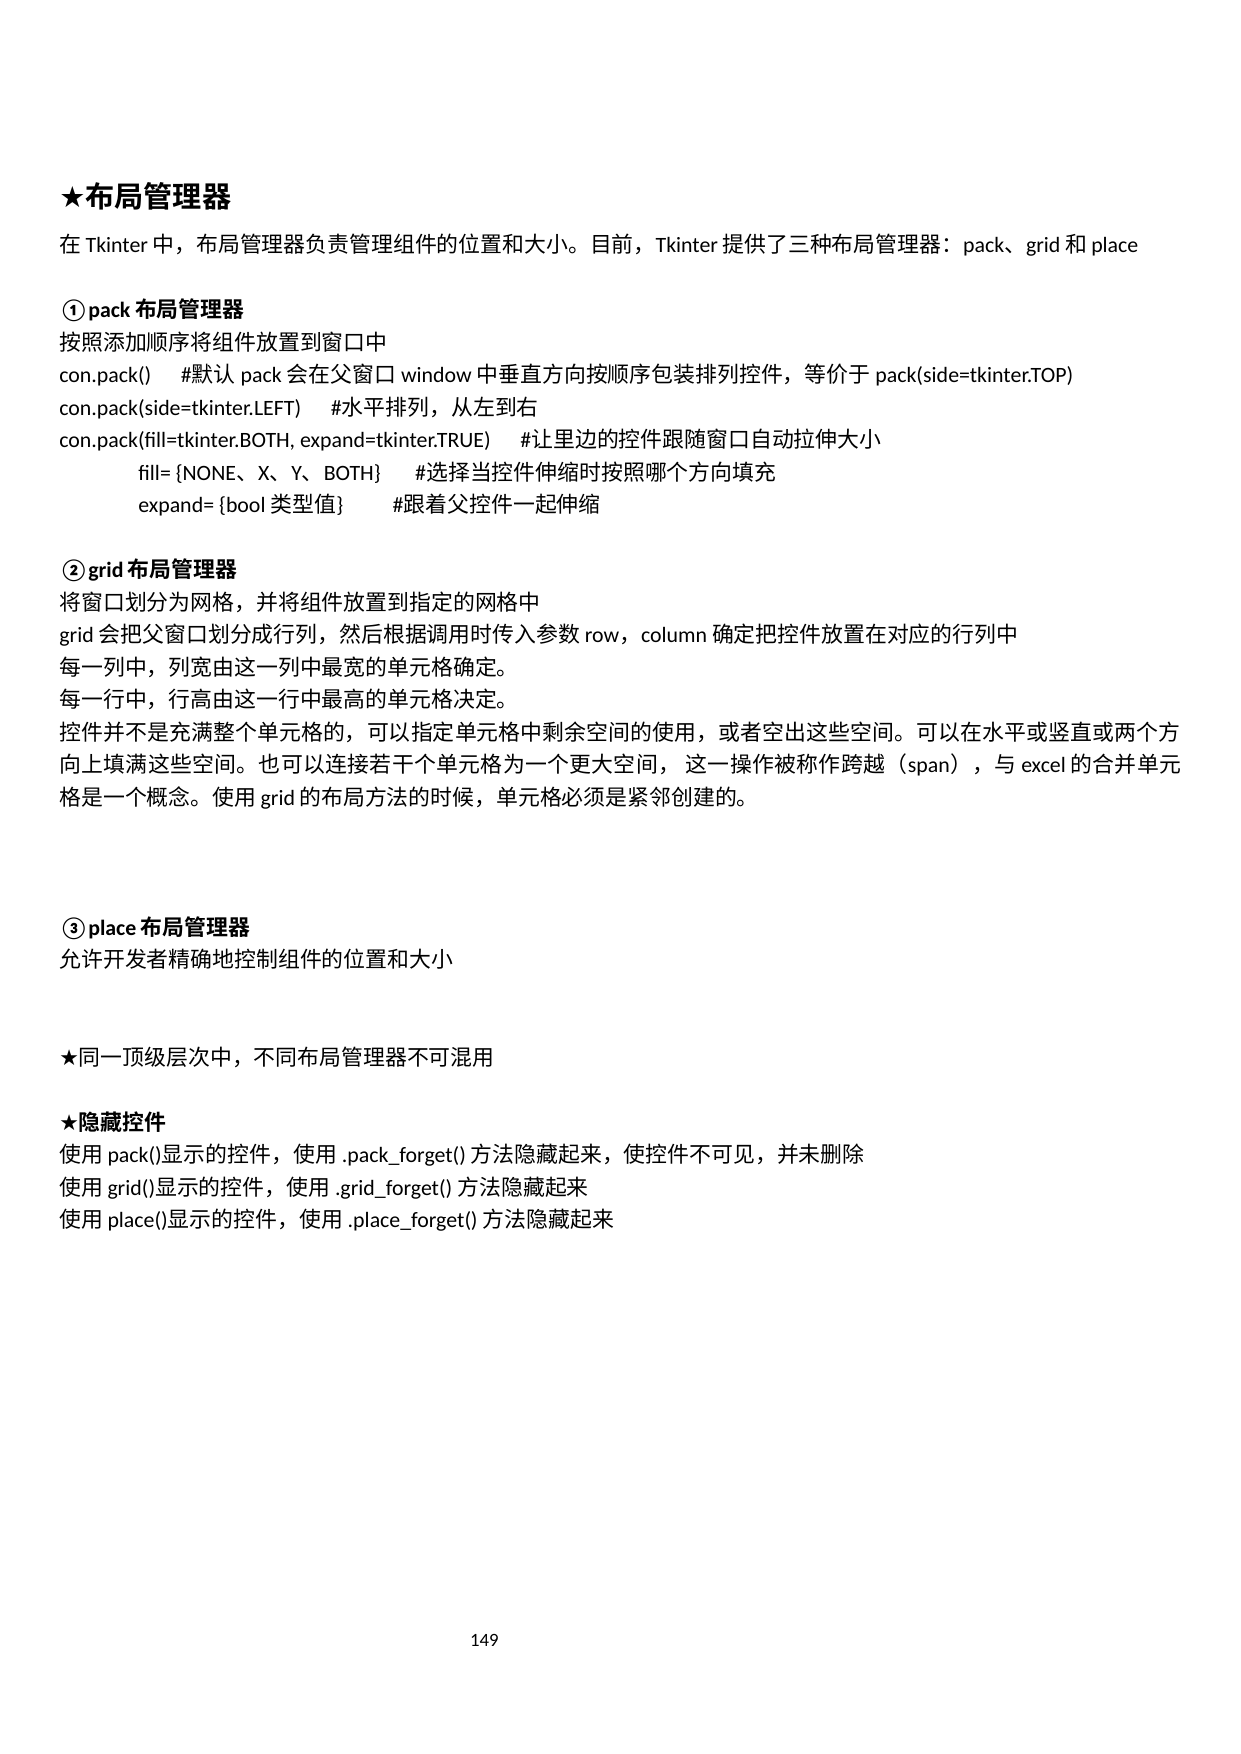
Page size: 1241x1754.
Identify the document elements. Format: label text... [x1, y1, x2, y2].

text con.pack(fill=tkinter.BOTH, expand=tkinter.TRUE) #让里边的控件跟随窗口自动拉伸大小 [59, 422, 1181, 454]
text fill= {NONE、X、Y、BOTH} #选择当控件伸缩时按照哪个方向填充 [59, 454, 1181, 487]
text 每一行中，行高由这一行中最高的单元格决定。 [59, 682, 1181, 714]
text con.pack() #默认 pack 会在父窗口 window 中垂直方向按顺序包装排列控件，等价于 pack(side=tkinter.TOP) [59, 357, 1181, 389]
text ★布局管理器 [59, 162, 1181, 227]
text ②grid布局管理器 [59, 552, 1181, 584]
text 使用grid()显示的控件，使用 .grid_forget() 方法隐藏起来 [59, 1169, 1181, 1202]
text 将窗口划分为网格，并将组件放置到指定的网格中 [59, 584, 1181, 617]
text ③place布局管理器 [59, 909, 1181, 942]
text con.pack(side=tkinter.LEFT) #水平排列，从左到右 [59, 389, 1181, 422]
text 使用pack()显示的控件，使用 .pack_forget() 方法隐藏起来，使控件不可见，并未删除 [59, 1137, 1181, 1169]
text ★隐藏控件 [59, 1104, 1181, 1137]
text expand= {bool 类型值} #跟着父控件一起伸缩 [59, 487, 1181, 519]
text ①pack布局管理器 [59, 292, 1181, 324]
text 使用place()显示的控件，使用 .place_forget() 方法隐藏起来 [59, 1202, 1181, 1234]
text 每一列中，列宽由这一列中最宽的单元格确定。 [59, 649, 1181, 682]
text ★同一顶级层次中，不同布局管理器不可混用 [59, 1039, 1181, 1072]
text 控件并不是充满整个单元格的，可以指定单元格中剩余空间的使用，或者空出这些空间。可以在水平或竖直或两个方向上填满这些空间。也可以连接若干个单元格为一个更大空间， 这一操作被称作跨越（span），与excel的合并单元格是一个概念。使用grid的布局方法的时候，单元格必须是紧邻创建的。 [59, 714, 1181, 812]
text 按照添加顺序将组件放置到窗口中 [59, 324, 1181, 357]
text grid 会把父窗口划分成行列，然后根据调用时传入参数 row，column 确定把控件放置在对应的行列中 [59, 617, 1181, 649]
text 允许开发者精确地控制组件的位置和大小 [59, 942, 1181, 974]
text 在Tkinter中，布局管理器负责管理组件的位置和大小。目前，Tkinter提供了三种布局管理器：pack、grid和place [59, 227, 1181, 259]
